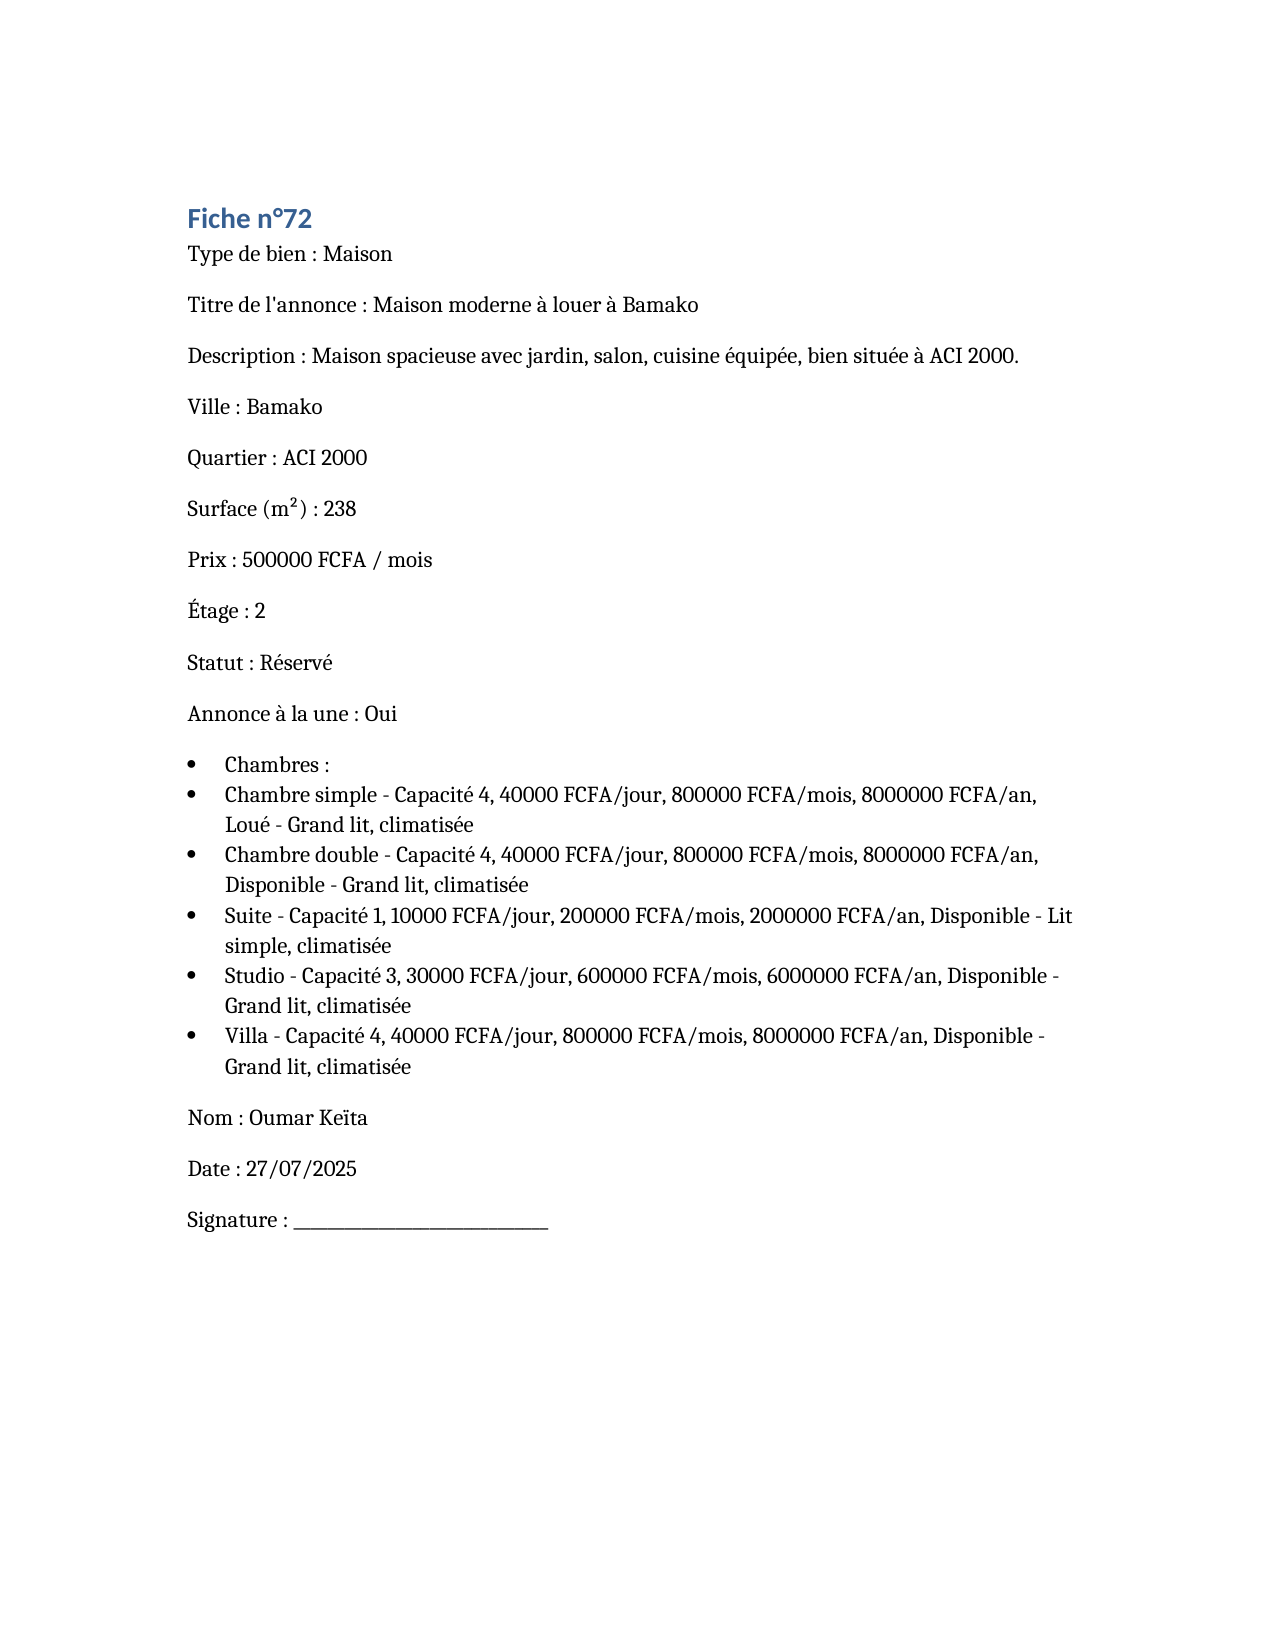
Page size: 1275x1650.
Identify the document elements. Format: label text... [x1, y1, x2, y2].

list Studio - Capacité 3, 30000 FCFA/jour, 600000 FCFA/mois, 6000000 FCFA/an, Disponible - Grand lit, climatisée [187, 963, 1087, 1019]
list Villa - Capacité 4, 40000 FCFA/jour, 800000 FCFA/mois, 8000000 FCFA/an, Disponible - Grand lit, climatisée [187, 1023, 1087, 1080]
text Étage : 2 [187, 598, 1087, 624]
text Ville : Bamako [187, 394, 1087, 420]
text Prix : 500000 FCFA / mois [187, 547, 1087, 573]
text Signature : ______________________________ [187, 1207, 1087, 1233]
list Chambre simple - Capacité 4, 40000 FCFA/jour, 800000 FCFA/mois, 8000000 FCFA/an, Loué - Grand lit, climatisée [187, 782, 1087, 838]
subtitle Fiche n°72 [187, 200, 1087, 236]
list Suite - Capacité 1, 10000 FCFA/jour, 200000 FCFA/mois, 2000000 FCFA/an, Disponible - Lit simple, climatisée [187, 902, 1087, 959]
text Nom : Oumar Keïta [187, 1104, 1087, 1131]
text Type de bien : Maison [187, 241, 1087, 267]
list Chambres : [187, 751, 1087, 778]
text Quartier : ACI 2000 [187, 445, 1087, 471]
text Annonce à la une : Oui [187, 700, 1087, 727]
text Description : Maison spacieuse avec jardin, salon, cuisine équipée, bien située à ACI 2000. [187, 343, 1087, 369]
list Chambre double - Capacité 4, 40000 FCFA/jour, 800000 FCFA/mois, 8000000 FCFA/an, Disponible - Grand lit, climatisée [187, 842, 1087, 898]
text Surface (m²) : 238 [187, 496, 1087, 522]
text Statut : Réservé [187, 649, 1087, 676]
text Titre de l'annonce : Maison moderne à louer à Bamako [187, 292, 1087, 318]
text Date : 27/07/2025 [187, 1156, 1087, 1182]
